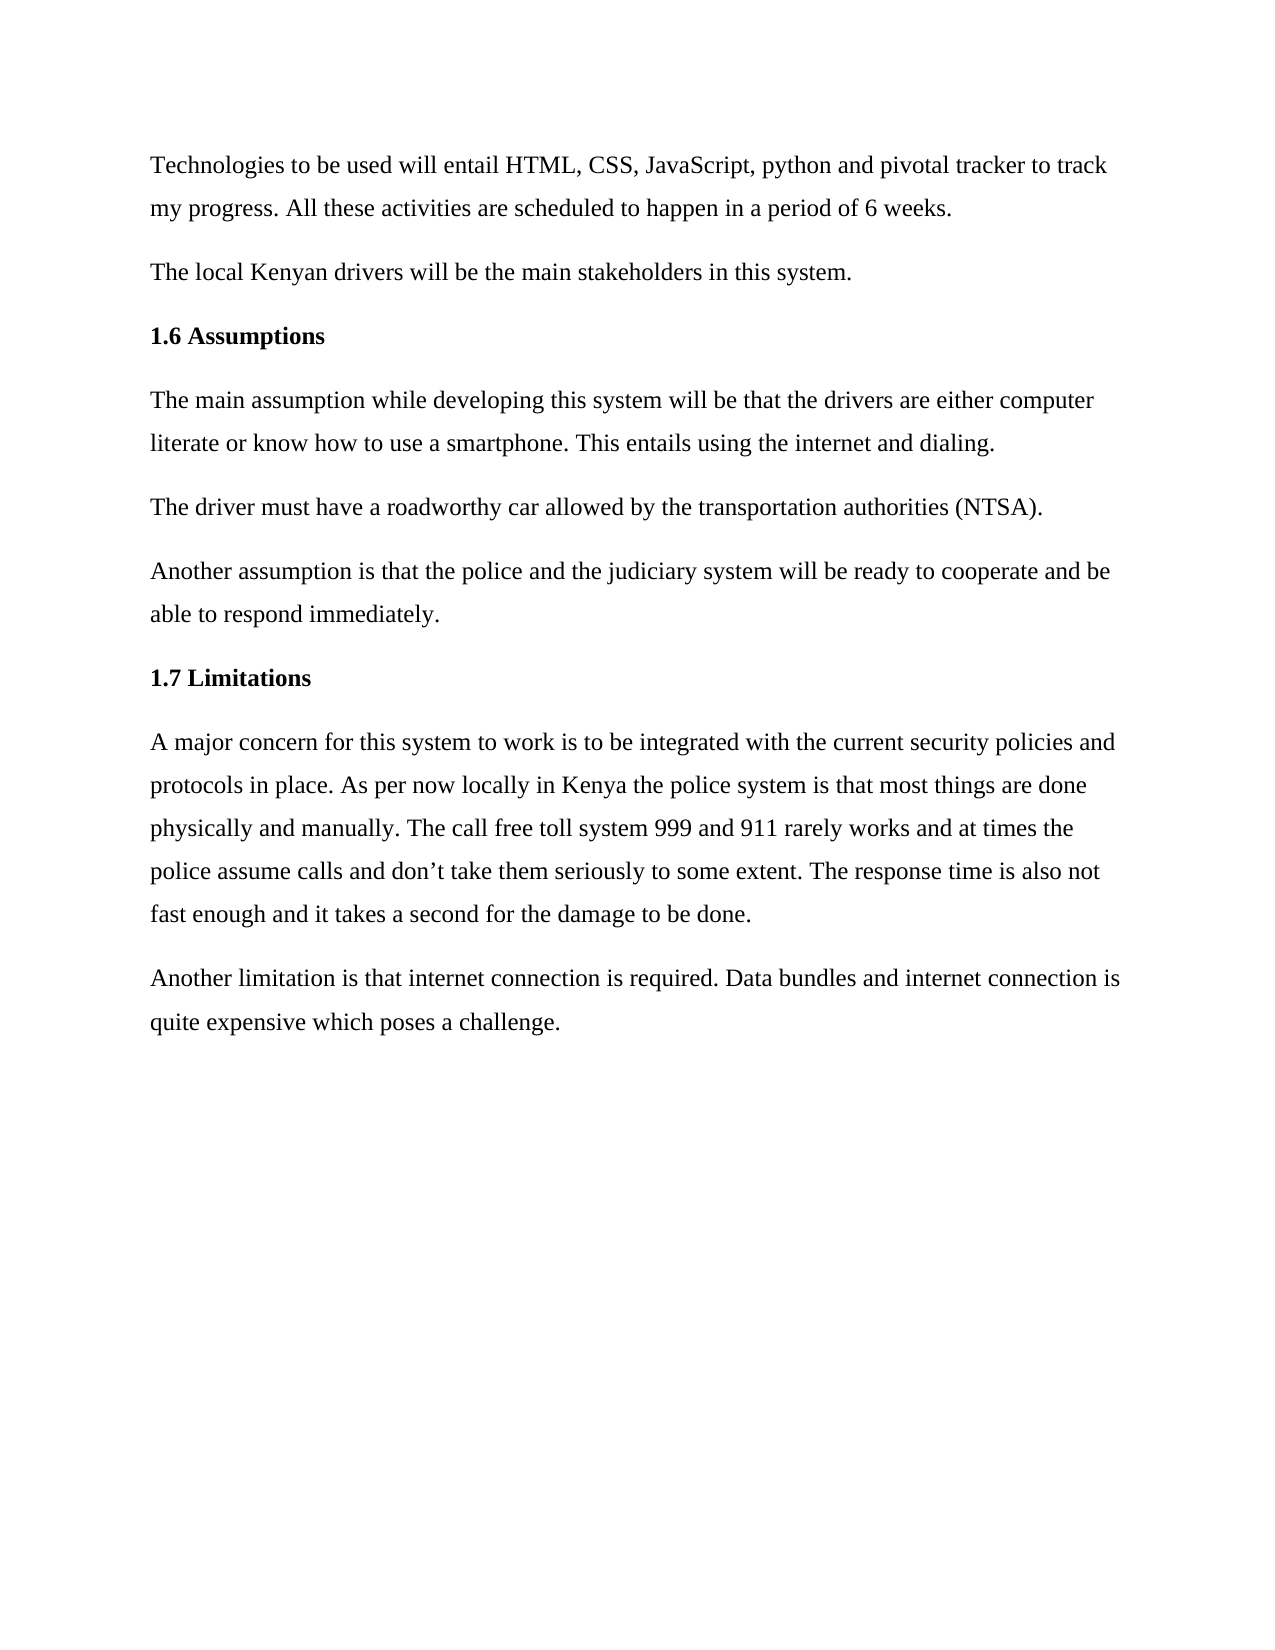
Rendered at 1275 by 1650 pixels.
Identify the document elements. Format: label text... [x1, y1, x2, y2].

text The main assumption while developing this system will be that the drivers are either computer literate or know how to use a smartphone. This entails using the internet and dialing. [150, 385, 1125, 457]
text Another assumption is that the police and the judiciary system will be ready to cooperate and be able to respond immediately. [150, 556, 1125, 628]
text A major concern for this system to work is to be integrated with the current security policies and protocols in place. As per now locally in Kenya the police system is that most things are done physically and manually. The call free toll system 999 and 911 rarely works and at times the police assume calls and don’t take them seriously to some extent. The response time is also not fast enough and it takes a second for the damage to be done. [150, 727, 1125, 928]
text The local Kenyan drivers will be the main stakeholders in this system. [150, 257, 1125, 286]
text 1.6 Assumptions [150, 321, 1125, 350]
text Technologies to be used will entail HTML, CSS, JavaScript, python and pivotal tracker to track my progress. All these activities are scheduled to happen in a period of 6 weeks. [150, 150, 1125, 222]
text 1.7 Limitations [150, 663, 1125, 692]
text The driver must have a roadworthy car allowed by the transportation authorities (NTSA). [150, 492, 1125, 521]
text Another limitation is that internet connection is required. Data bundles and internet connection is quite expensive which poses a challenge. [150, 963, 1125, 1035]
